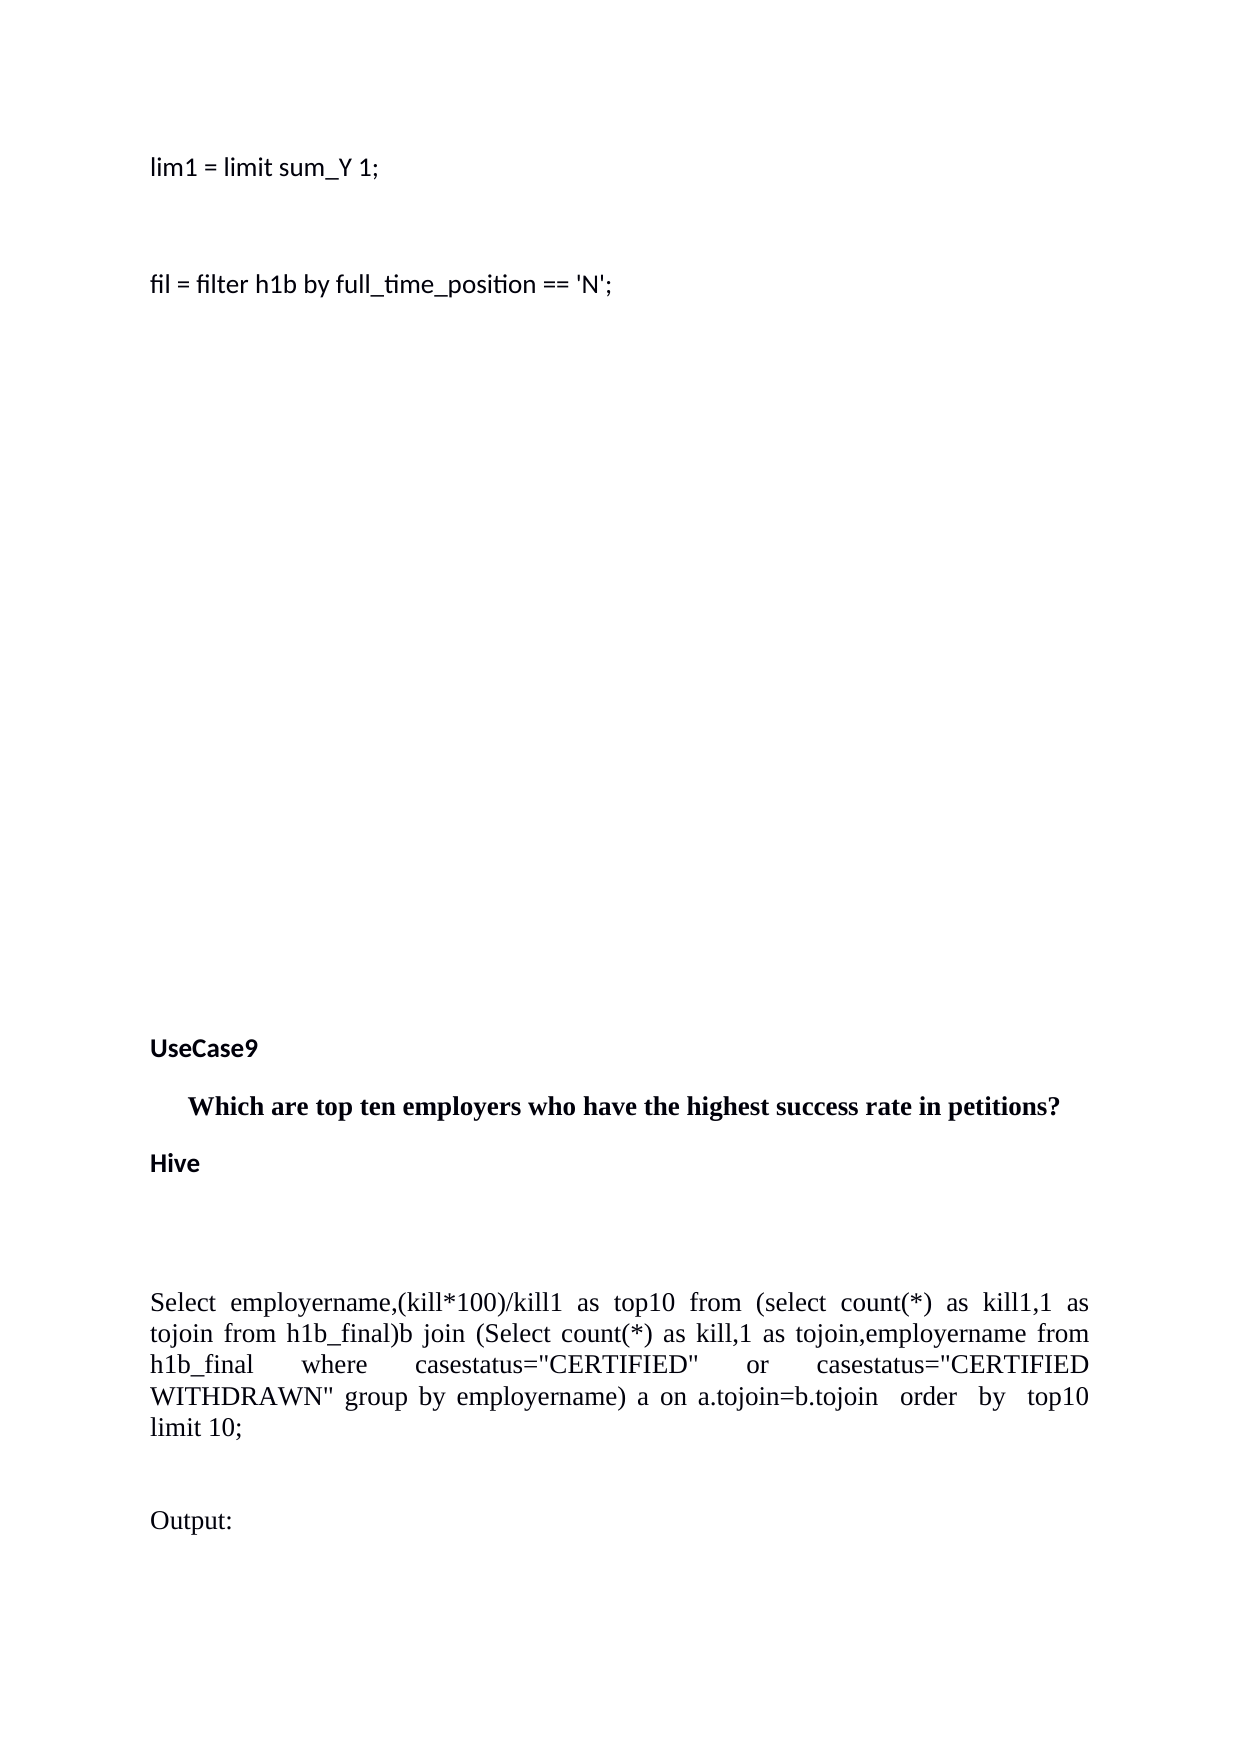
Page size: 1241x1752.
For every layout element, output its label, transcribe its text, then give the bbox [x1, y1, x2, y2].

text fil = filter h1b by full_time_position == 'N'; [150, 267, 1090, 301]
text UseCase9 [150, 1031, 1090, 1064]
text Output: [150, 1504, 1090, 1536]
text Hive [150, 1147, 1090, 1179]
text Select employername,(kill*100)/kill1 as top10 from (select count(*) as kill1,1 as tojoin from h1b_final)b join (Select count(*) as kill,1 as tojoin,employername from h1b_final where casestatus="CERTIFIED" or casestatus="CERTIFIED WITHDRAWN" group by employername) a on a.tojoin=b.tojoin order by top10 limit 10; [150, 1286, 1090, 1442]
text lim1 = limit sum_Y 1; [150, 150, 1090, 183]
text Which are top ten employers who have the highest success rate in petitions? [187, 1090, 1090, 1121]
